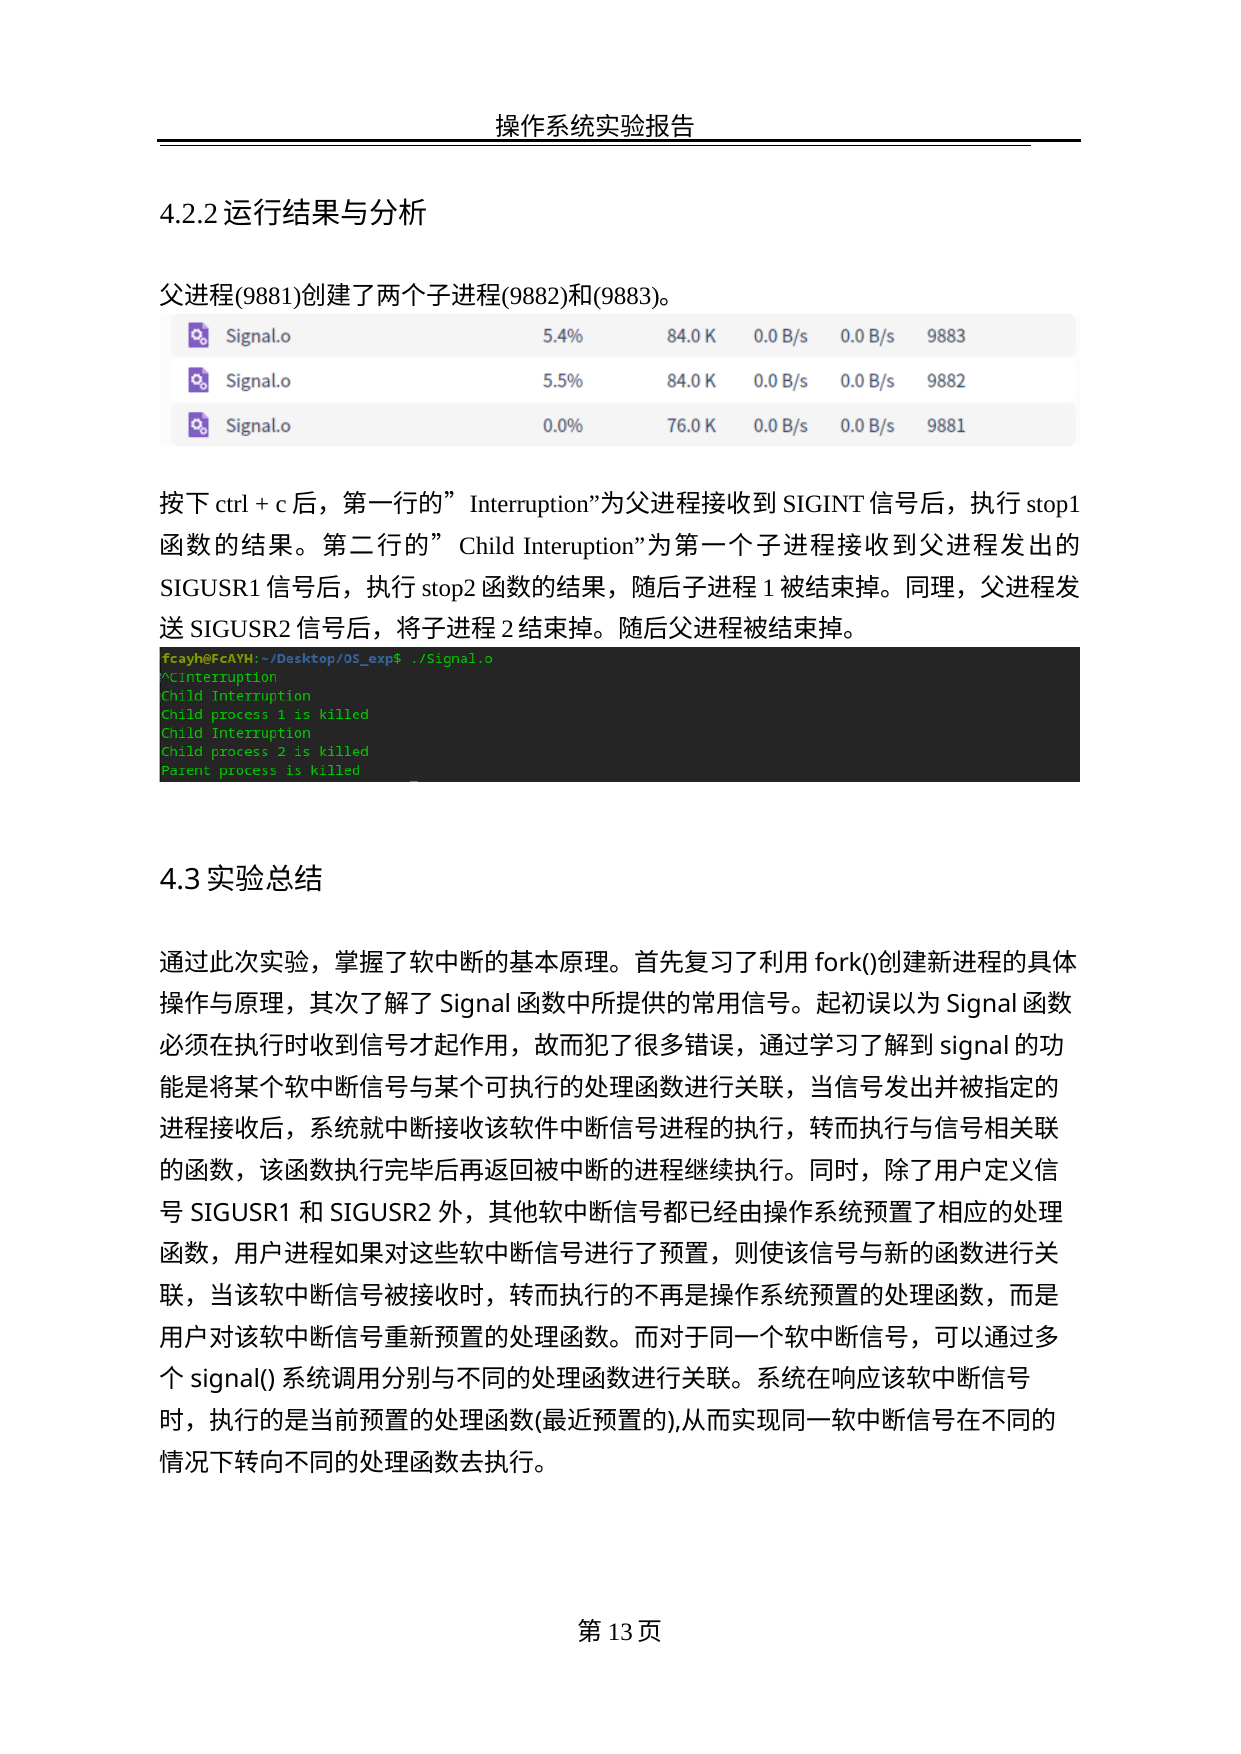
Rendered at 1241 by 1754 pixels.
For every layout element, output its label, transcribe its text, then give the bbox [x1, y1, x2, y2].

text 4.2.2运行结果与分析 [159, 169, 1081, 252]
picture [159, 314, 1081, 446]
picture [159, 647, 1080, 782]
text 按下ctrl + c后，第一行的”Interruption”为父进程接收到SIGINT信号后，执行stop1函数的结果。第二行的”Child Interuption”为第一个子进程接收到父进程发出的SIGUSR1信号后，执行stop2函数的结果，随后子进程1被结束掉。同理，父进程发送SIGUSR2信号后，将子进程2结束掉。随后父进程被结束掉。 [159, 481, 1081, 648]
text 父进程(9881)创建了两个子进程(9882)和(9883)。 [159, 273, 1081, 314]
text 4.3实验总结 [159, 835, 1081, 919]
text 通过此次实验，掌握了软中断的基本原理。首先复习了利用fork()创建新进程的具体操作与原理，其次了解了Signal函数中所提供的常用信号。起初误以为Signal函数必须在执行时收到信号才起作用，故而犯了很多错误，通过学习了解到signal的功能是将某个软中断信号与某个可执行的处理函数进行关联，当信号发出并被指定的进程接收后，系统就中断接收该软件中断信号进程的执行，转而执行与信号相关联的函数，该函数执行完毕后再返回被中断的进程继续执行。同时，除了用户定义信号 SIGUSR1 和 SIGUSR2 外，其他软中断信号都已经由操作系统预置了相应的处理函数，用户进程如果对这些软中断信号进行了预置，则使该信号与新的函数进行关联，当该软中断信号被接收时，转而执行的不再是操作系统预置的处理函数，而是用户对该软中断信号重新预置的处理函数。而对于同一个软中断信号，可以通过多个 signal() 系统调用分别与不同的处理函数进行关联。系统在响应该软中断信号时，执行的是当前预置的处理函数(最近预置的),从而实现同一软中断信号在不同的情况下转向不同的处理函数去执行。 [159, 939, 1081, 1481]
